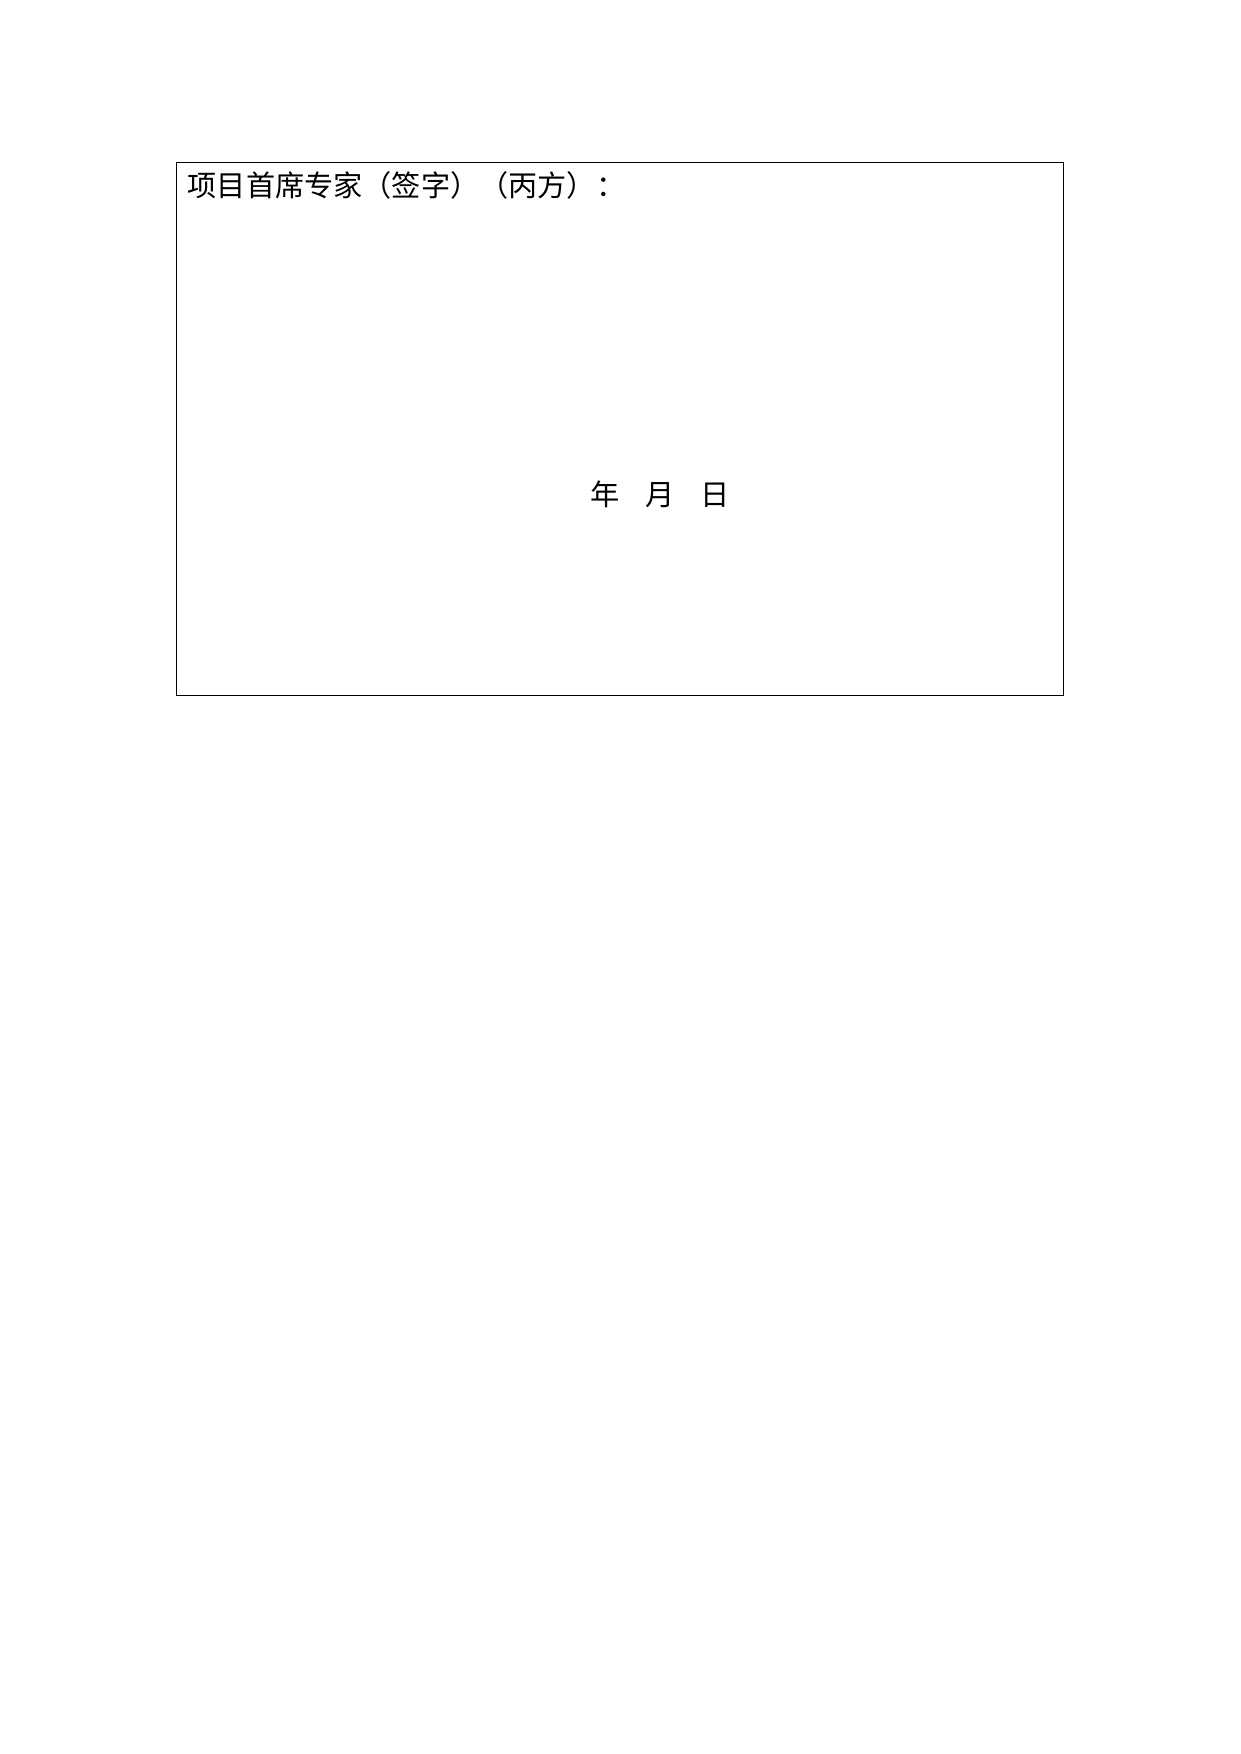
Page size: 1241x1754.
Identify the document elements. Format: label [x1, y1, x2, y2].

table_header [177, 163, 1063, 695]
